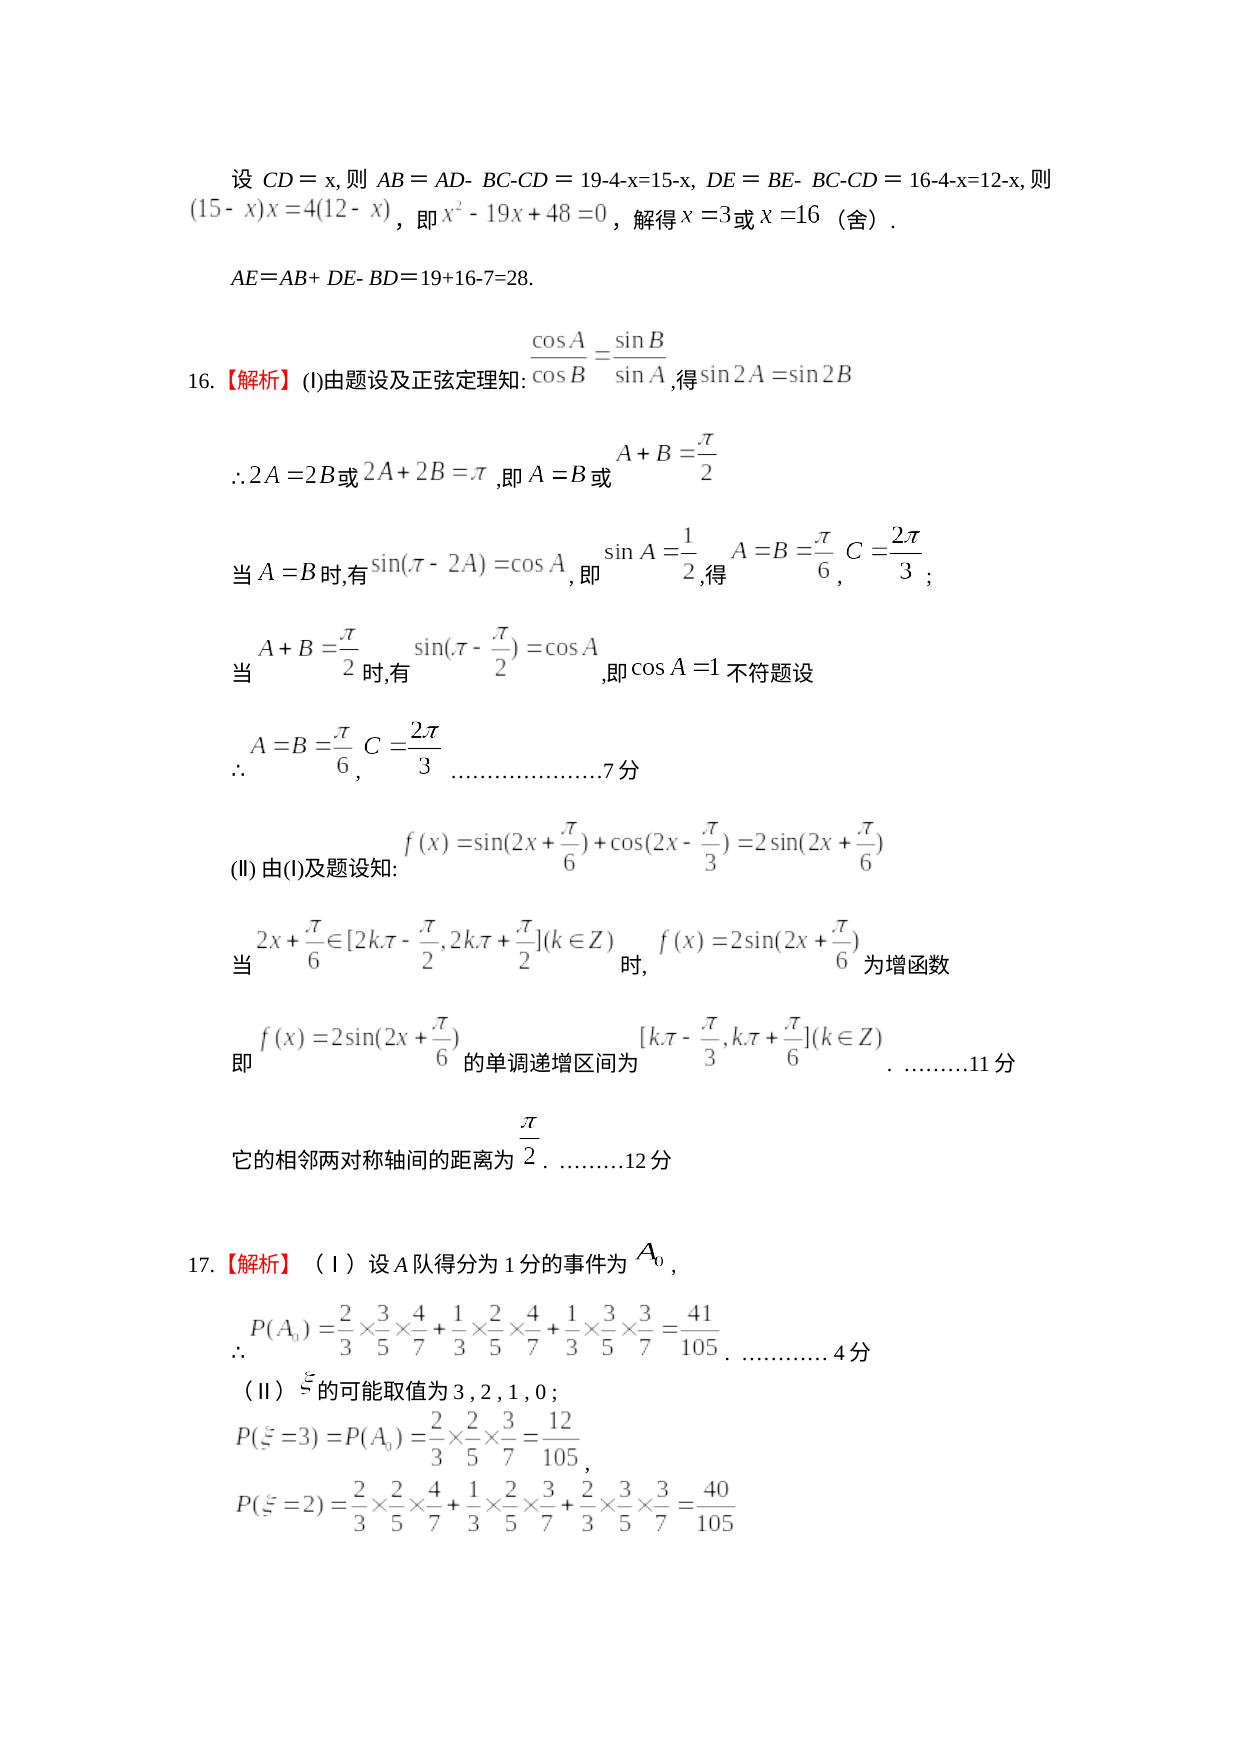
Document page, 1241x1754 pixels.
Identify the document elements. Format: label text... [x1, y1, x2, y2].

text ∴或 ,即或 [187, 422, 1053, 519]
text AE＝AB+ DE- BD＝19+16-7=28. [187, 259, 1053, 292]
text 当时,有, 即,得,; [187, 519, 1053, 617]
text (Ⅱ) 由(Ⅰ)及题设知: [187, 812, 1053, 909]
text 当时, 为增函数 [187, 909, 1053, 1007]
text （Ⅱ）的可能取值为3 , 2 , 1 , 0 ; [187, 1366, 1053, 1405]
text ∴, …………………7分 [187, 714, 1053, 812]
text 设CD＝x,则AB＝AD- BC-CD＝19-4-x=15-x, DE＝BE- BC-CD＝16-4-x=12-x,则，即，解得或（舍）. [187, 162, 1053, 259]
text 即的单调递增区间为. ………11分 [187, 1007, 1053, 1104]
text ∴. ………… 4分 [187, 1299, 1053, 1366]
text , [187, 1405, 1053, 1475]
text 它的相邻两对称轴间的距离为. ………12分 [187, 1104, 1053, 1202]
text 16.【解析】(Ⅰ)由题设及正弦定理知:,得 [187, 324, 1053, 422]
text 当时,有,即 不符题设 [187, 617, 1053, 714]
text 17.【解析】（Ⅰ）设A队得分为1分的事件为, [187, 1234, 1053, 1299]
